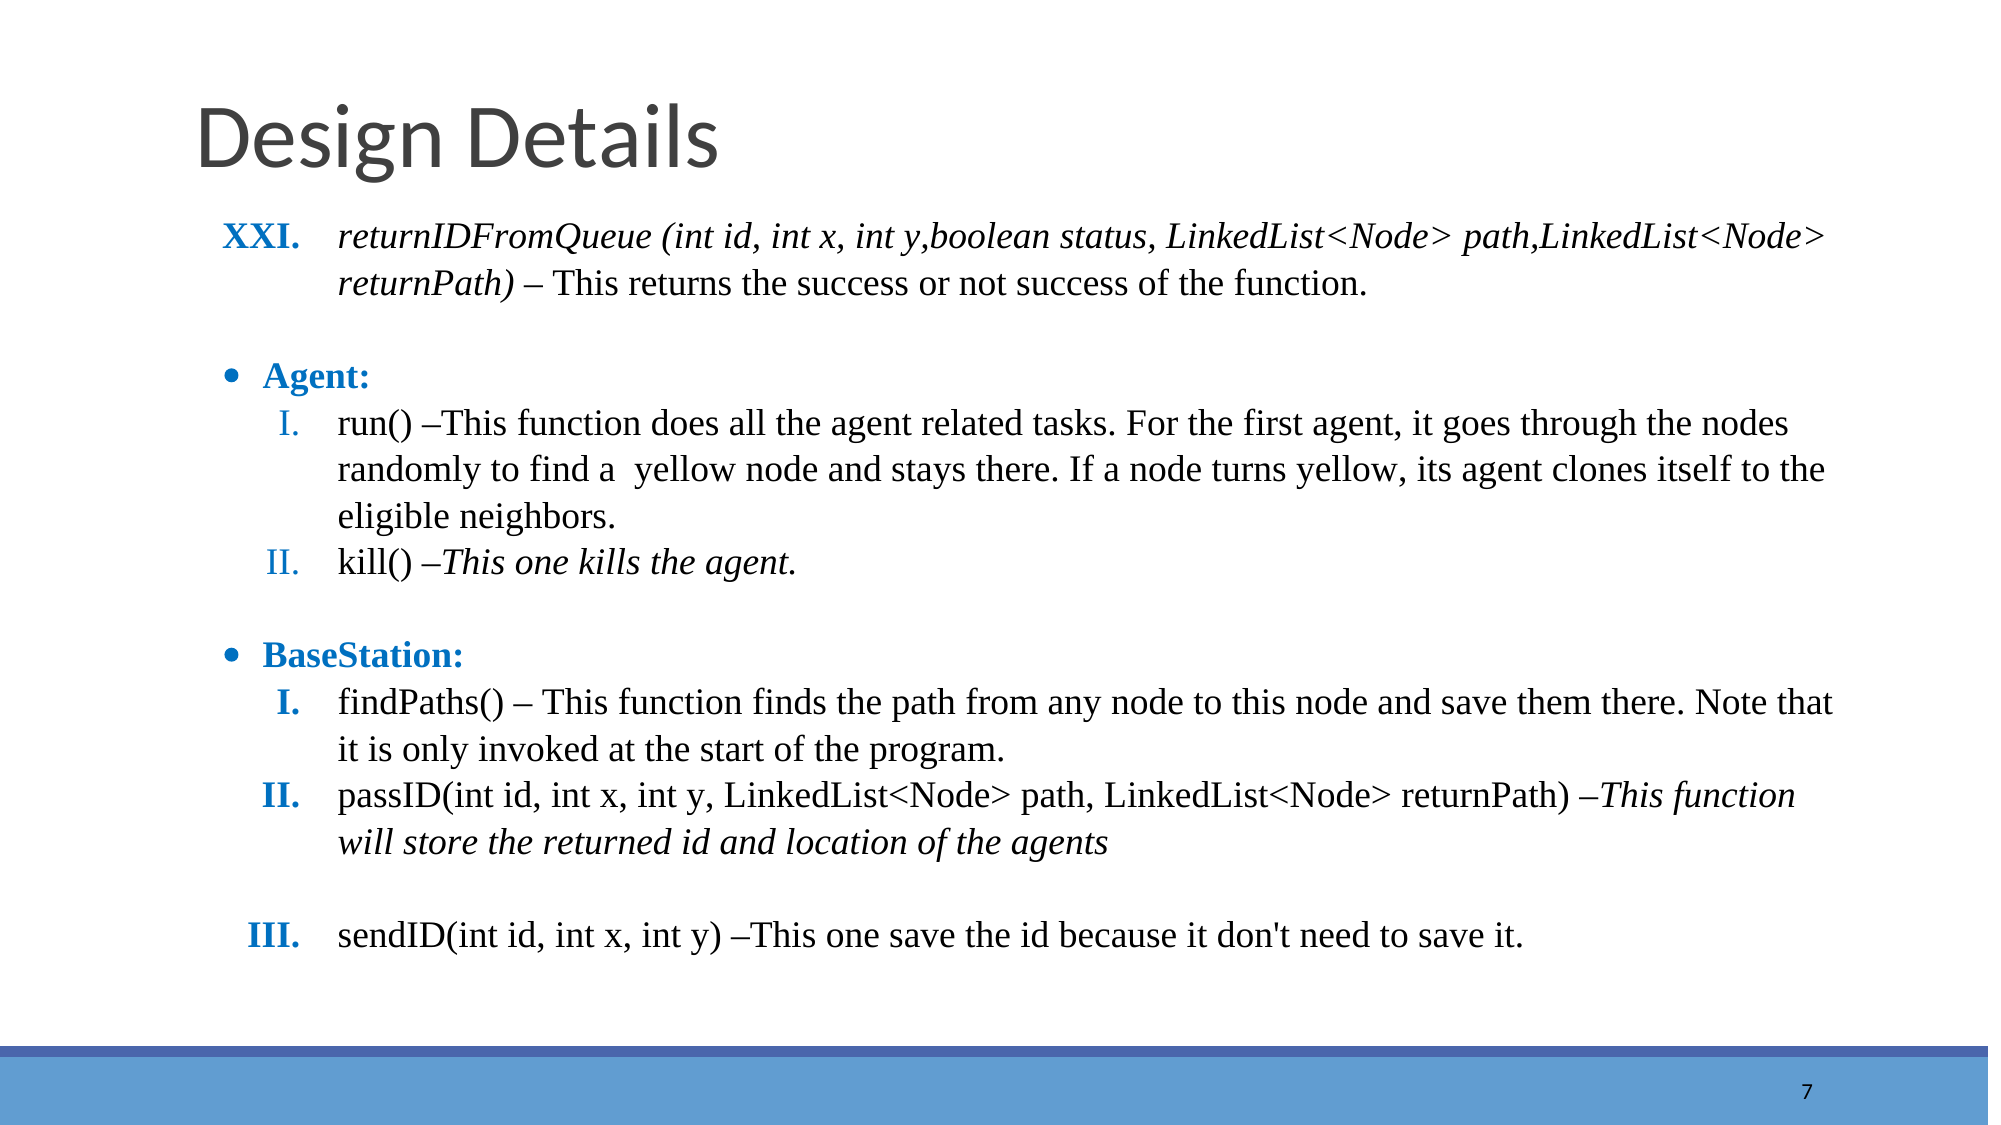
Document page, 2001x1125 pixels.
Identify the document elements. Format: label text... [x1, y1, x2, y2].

list kill() –This one kills the agent. [300, 540, 1850, 583]
list BaseStation: [225, 633, 1850, 676]
list returnIDFromQueue (int id, int x, int y,boolean status, LinkedList<Node> path,LinkedList<Node> returnPath) – This returns the success or not success of the function. [300, 193, 1850, 303]
list passID(int id, int x, int y, LinkedList<Node> path, LinkedList<Node> returnPath) –This function will store the returned id and location of the agents [300, 773, 1850, 862]
list sendID(int id, int x, int y) –This one save the id because it don't need to save it. [300, 912, 1850, 955]
list findPaths() – This function finds the path from any node to this node and save them there. Note that it is only invoked at the start of the program. [300, 679, 1850, 769]
list run() –This function does all the agent related tasks. For the first agent, it goes through the nodes randomly to find a yellow node and stays there. If a node turns yellow, its agent clones itself to the eligible neighbors. [300, 400, 1850, 536]
list Agent: [225, 353, 1850, 397]
